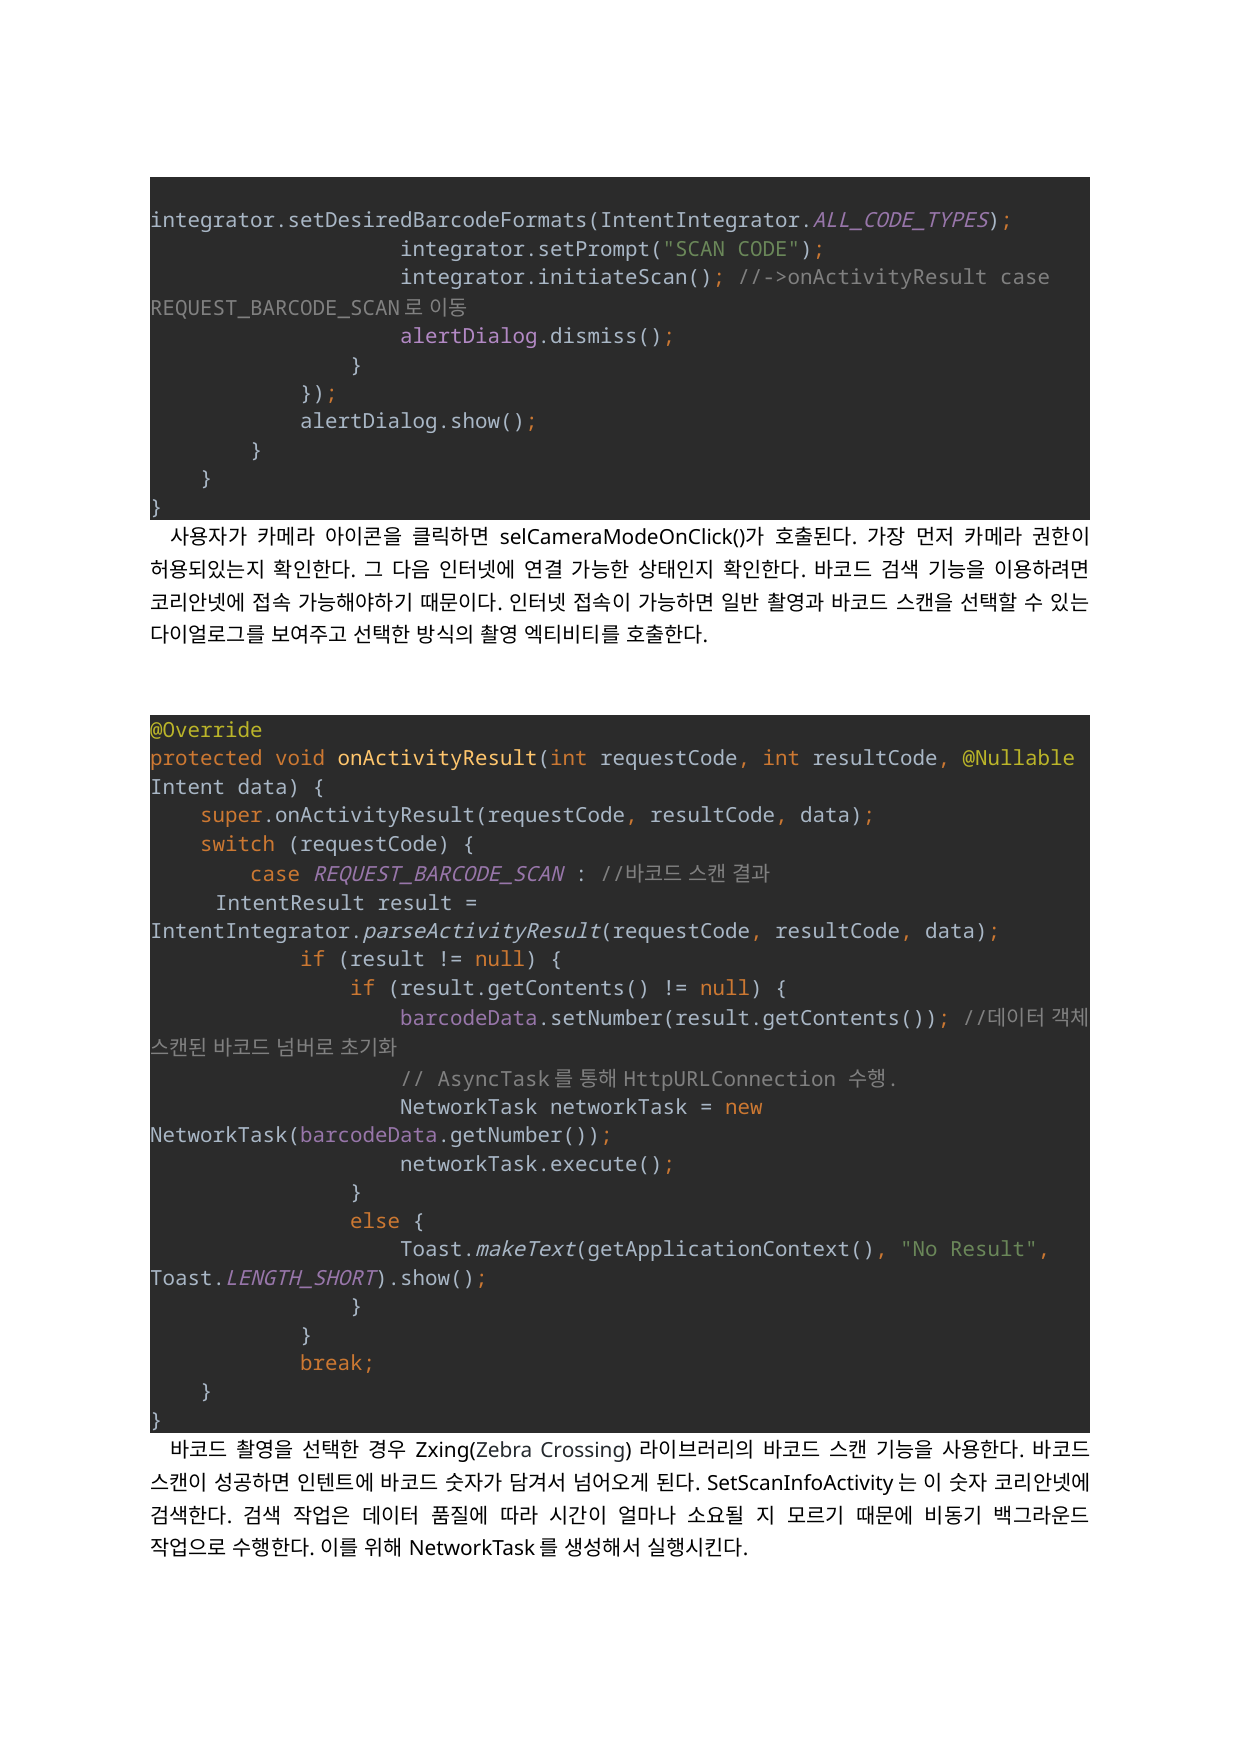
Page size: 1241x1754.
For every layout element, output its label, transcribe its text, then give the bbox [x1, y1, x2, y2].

text 사용자가 카메라 아이콘을 클릭하면 selCameraModeOnClick()가 호출된다. 가장 먼저 카메라 권한이 허용되있는지 확인한다. 그 다음 인터넷에 연결 가능한 상태인지 확인한다. 바코드 검색 기능을 이용하려면 코리안넷에 접속 가능해야하기 때문이다. 인터넷 접속이 가능하면 일반 촬영과 바코드 스캔을 선택할 수 있는 다이얼로그를 보여주고 선택한 방식의 촬영 엑티비티를 호출한다. [150, 520, 1090, 649]
text 바코드 촬영을 선택한 경우 Zxing(Zebra Crossing) 라이브러리의 바코드 스캔 기능을 사용한다. 바코드 스캔이 성공하면 인텐트에 바코드 숫자가 담겨서 넘어오게 된다. SetScanInfoActivity는 이 숫자 코리안넷에 검색한다. 검색 작업은 데이터 품질에 따라 시간이 얼마나 소요될 지 모르기 때문에 비동기 백그라운드 작업으로 수행한다. 이를 위해 NetworkTask를 생성해서 실행시킨다. [150, 1433, 1090, 1562]
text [150, 177, 1090, 520]
text @Override protected void onActivityResult(int requestCode, int resultCode, @Nullable Intent data) { super.onActivityResult(requestCode, resultCode, data); switch (requestCode) { case REQUEST_BARCODE_SCAN : //바코드 스캔 결과 IntentResult result = IntentIntegrator.parseActivityResult(requestCode, resultCode, data); if (result != null) { if (result.getContents() != null) { barcodeData.setNumber(result.getContents()); //데이터 객체 스캔된 바코드 넘버로 초기화 // AsyncTask를 통해 HttpURLConnection 수행. NetworkTask networkTask = new NetworkTask(barcodeData.getNumber()); networkTask.execute(); } else { Toast.makeText(getApplicationContext(), "No Result", Toast.LENGTH_SHORT).show(); } } break; } } [150, 715, 1090, 1433]
